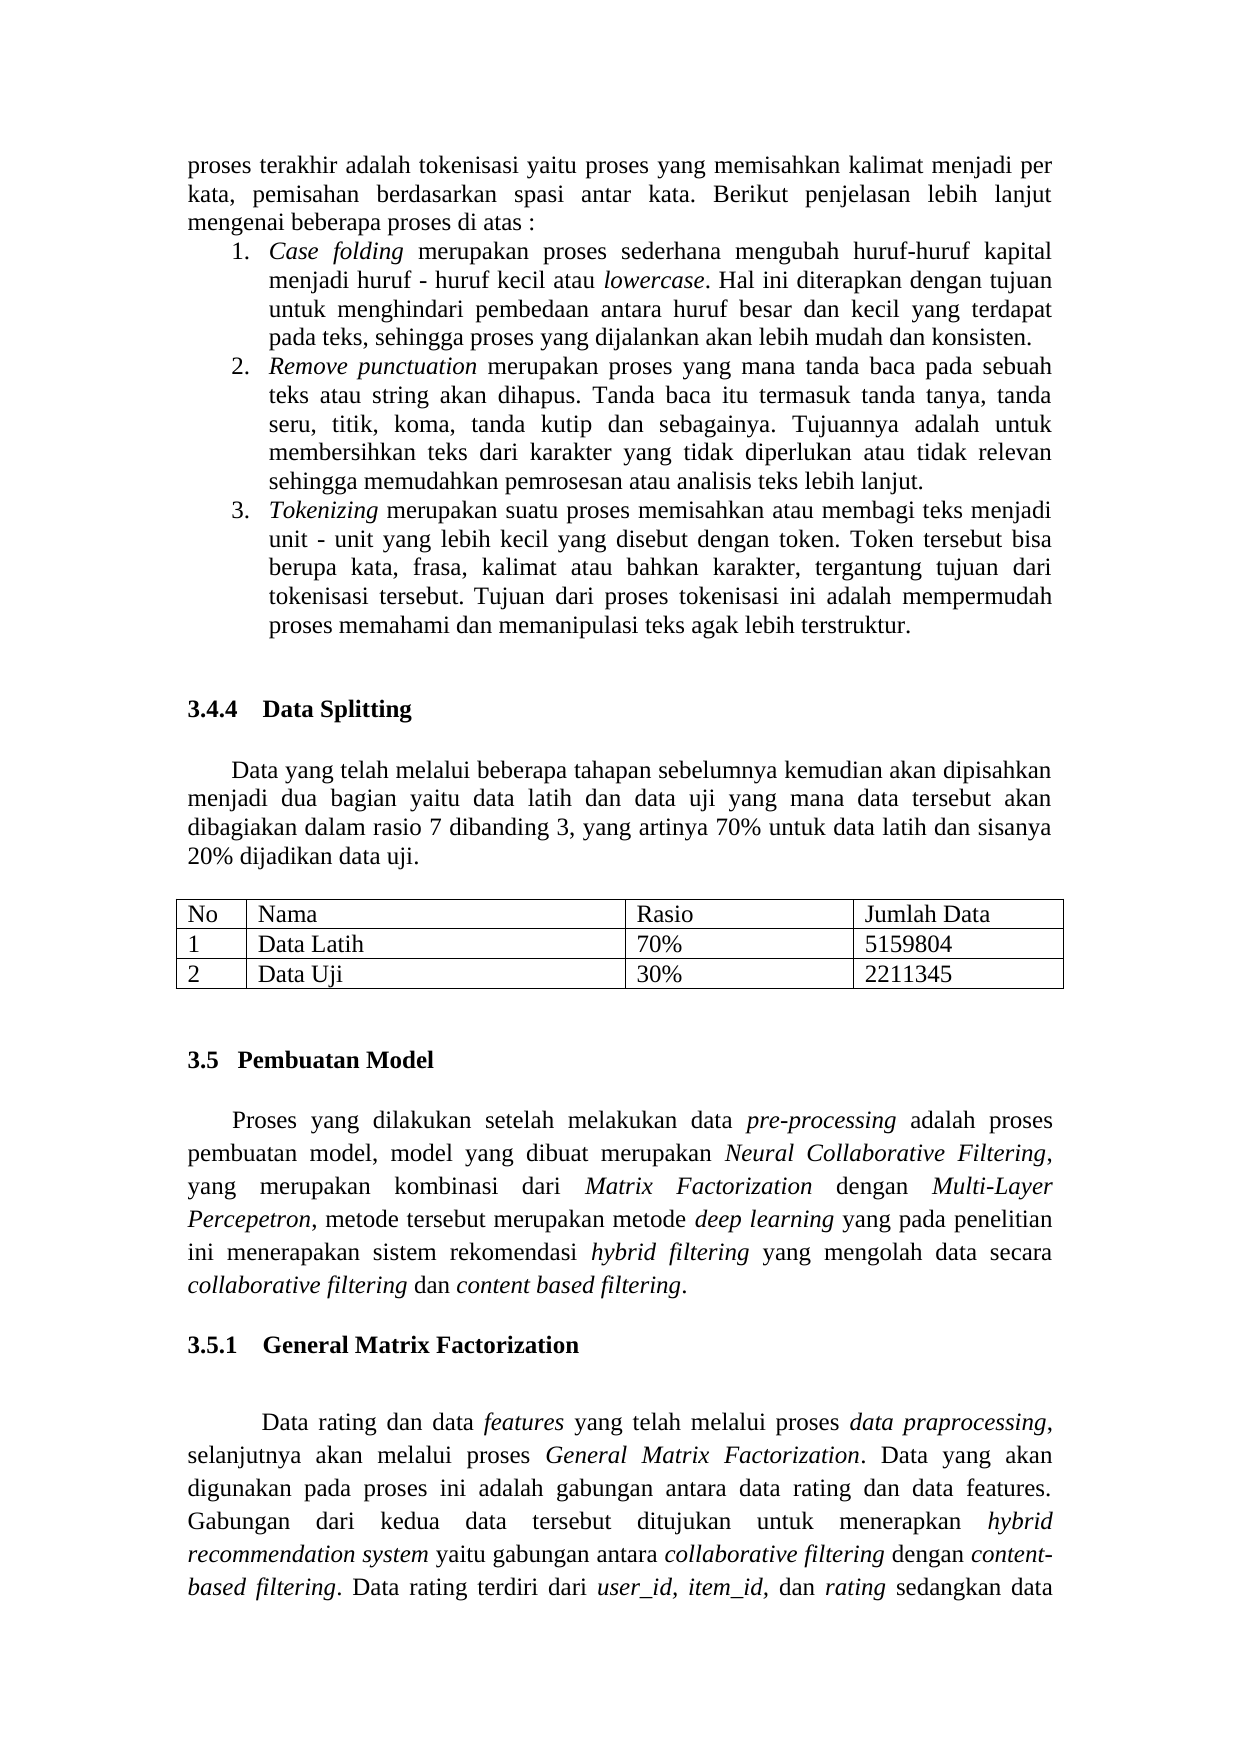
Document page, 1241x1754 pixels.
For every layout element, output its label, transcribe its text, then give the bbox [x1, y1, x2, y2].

list Remove punctuation merupakan proses yang mana tanda baca pada sebuah teks atau string akan dihapus. Tanda baca itu termasuk tanda tanya, tanda seru, titik, koma, tanda kutip dan sebagainya. Tujuannya adalah untuk membersihkan teks dari karakter yang tidak diperlukan atau tidak relevan sehingga memudahkan pemrosesan atau analisis teks lebih lanjut. [231, 351, 1053, 495]
table_cell 5159804 [854, 929, 1063, 958]
list Case folding merupakan proses sederhana mengubah huruf-huruf kapital menjadi huruf - huruf kecil atau lowercase. Hal ini diterapkan dengan tujuan untuk menghindari pembedaan antara huruf besar dan kecil yang terdapat pada teks, sehingga proses yang dijalankan akan lebih mudah dan konsisten. [231, 236, 1053, 351]
subtitle General Matrix Factorization [187, 1330, 1053, 1359]
subtitle Data Splitting [187, 694, 1053, 723]
table_cell 2211345 [854, 959, 1063, 988]
table_cell 1 [177, 929, 246, 958]
text Proses yang dilakukan setelah melakukan data pre-processing adalah proses pembuatan model, model yang dibuat merupakan Neural Collaborative Filtering, yang merupakan kombinasi dari Matrix Factorization dengan Multi-Layer Percepetron, metode tersebut merupakan metode deep learning yang pada penelitian ini menerapakan sistem rekomendasi hybrid filtering yang mengolah data secara collaborative filtering dan content based filtering. [187, 1105, 1053, 1299]
table_cell 30% [626, 959, 853, 988]
table_header Rasio [626, 900, 853, 928]
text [187, 1407, 1053, 1601]
subtitle Pembuatan Model [187, 1045, 1053, 1073]
table_header Nama [247, 900, 625, 928]
table_cell 2 [177, 959, 246, 988]
text Data yang telah melalui beberapa tahapan sebelumnya kemudian akan dipisahkan menjadi dua bagian yaitu data latih dan data uji yang mana data tersebut akan dibagiakan dalam rasio 7 dibanding 3, yang artinya 70% untuk data latih dan sisanya 20% dijadikan data uji. [187, 755, 1053, 870]
table_cell Data Uji [247, 959, 625, 988]
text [187, 150, 1053, 236]
table_header Jumlah Data [854, 900, 1063, 928]
table_cell Data Latih [247, 929, 625, 958]
table_cell 70% [626, 929, 853, 958]
list Tokenizing merupakan suatu proses memisahkan atau membagi teks menjadi unit - unit yang lebih kecil yang disebut dengan token. Token tersebut bisa berupa kata, frasa, kalimat atau bahkan karakter, tergantung tujuan dari tokenisasi tersebut. Tujuan dari proses tokenisasi ini adalah mempermudah proses memahami dan memanipulasi teks agak lebih terstruktur. [231, 495, 1053, 639]
table_header No [177, 900, 246, 928]
